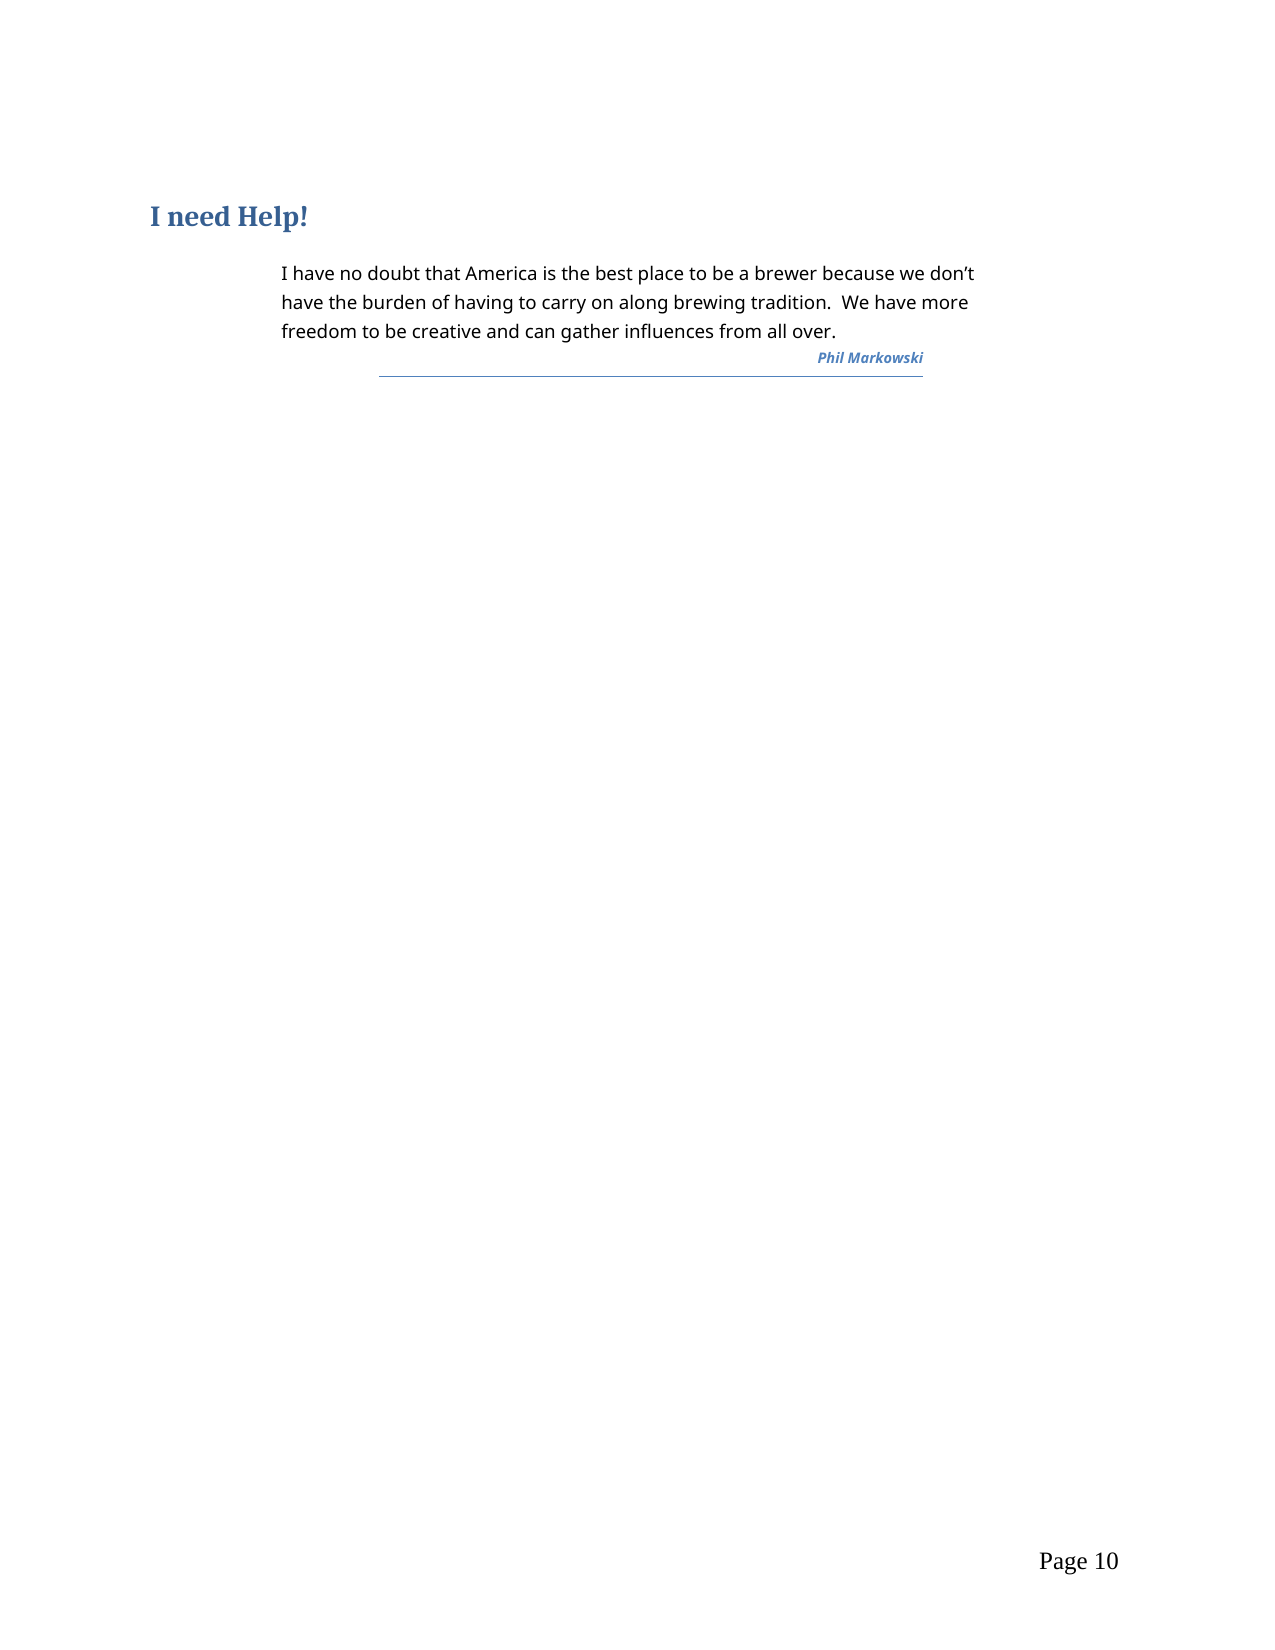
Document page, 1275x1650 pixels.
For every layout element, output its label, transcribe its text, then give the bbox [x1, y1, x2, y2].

subtitle I need Help! [150, 200, 1125, 233]
